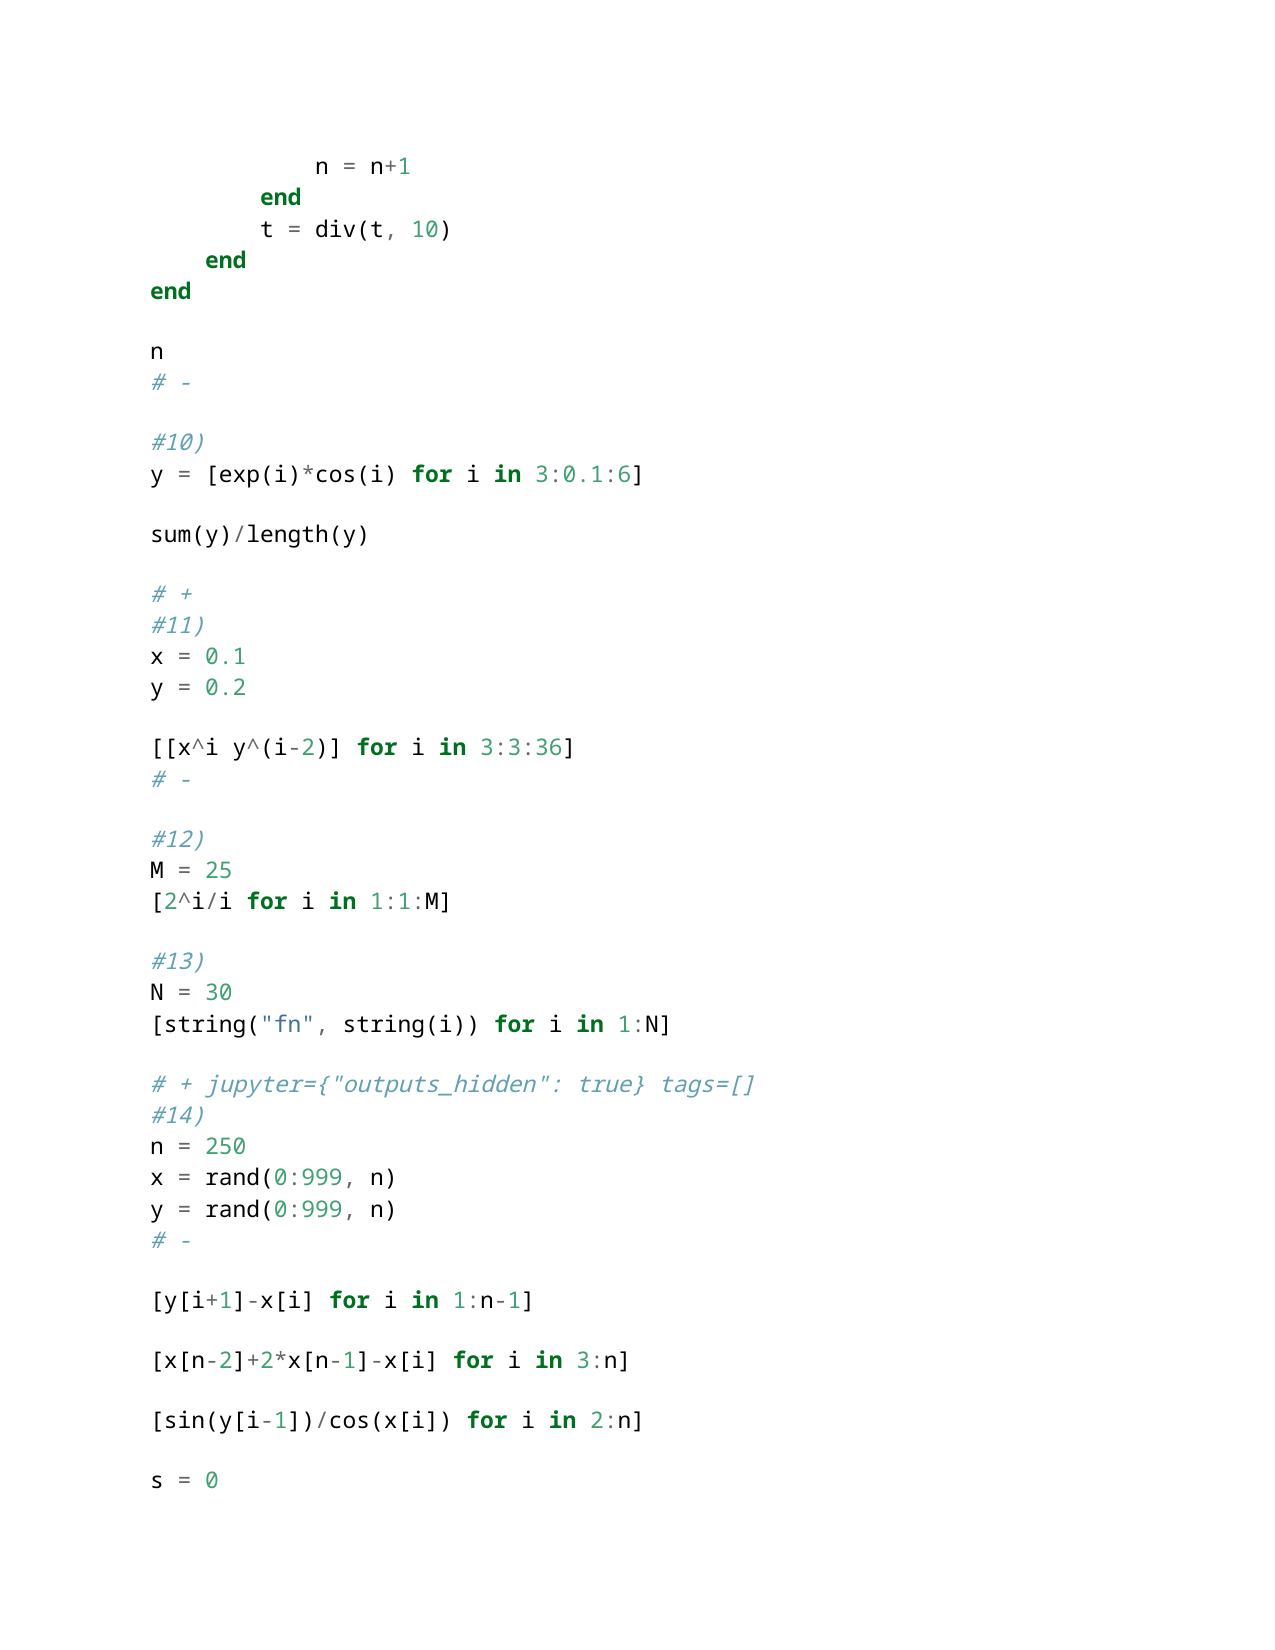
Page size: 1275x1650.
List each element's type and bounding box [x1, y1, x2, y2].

text [150, 150, 1125, 1495]
